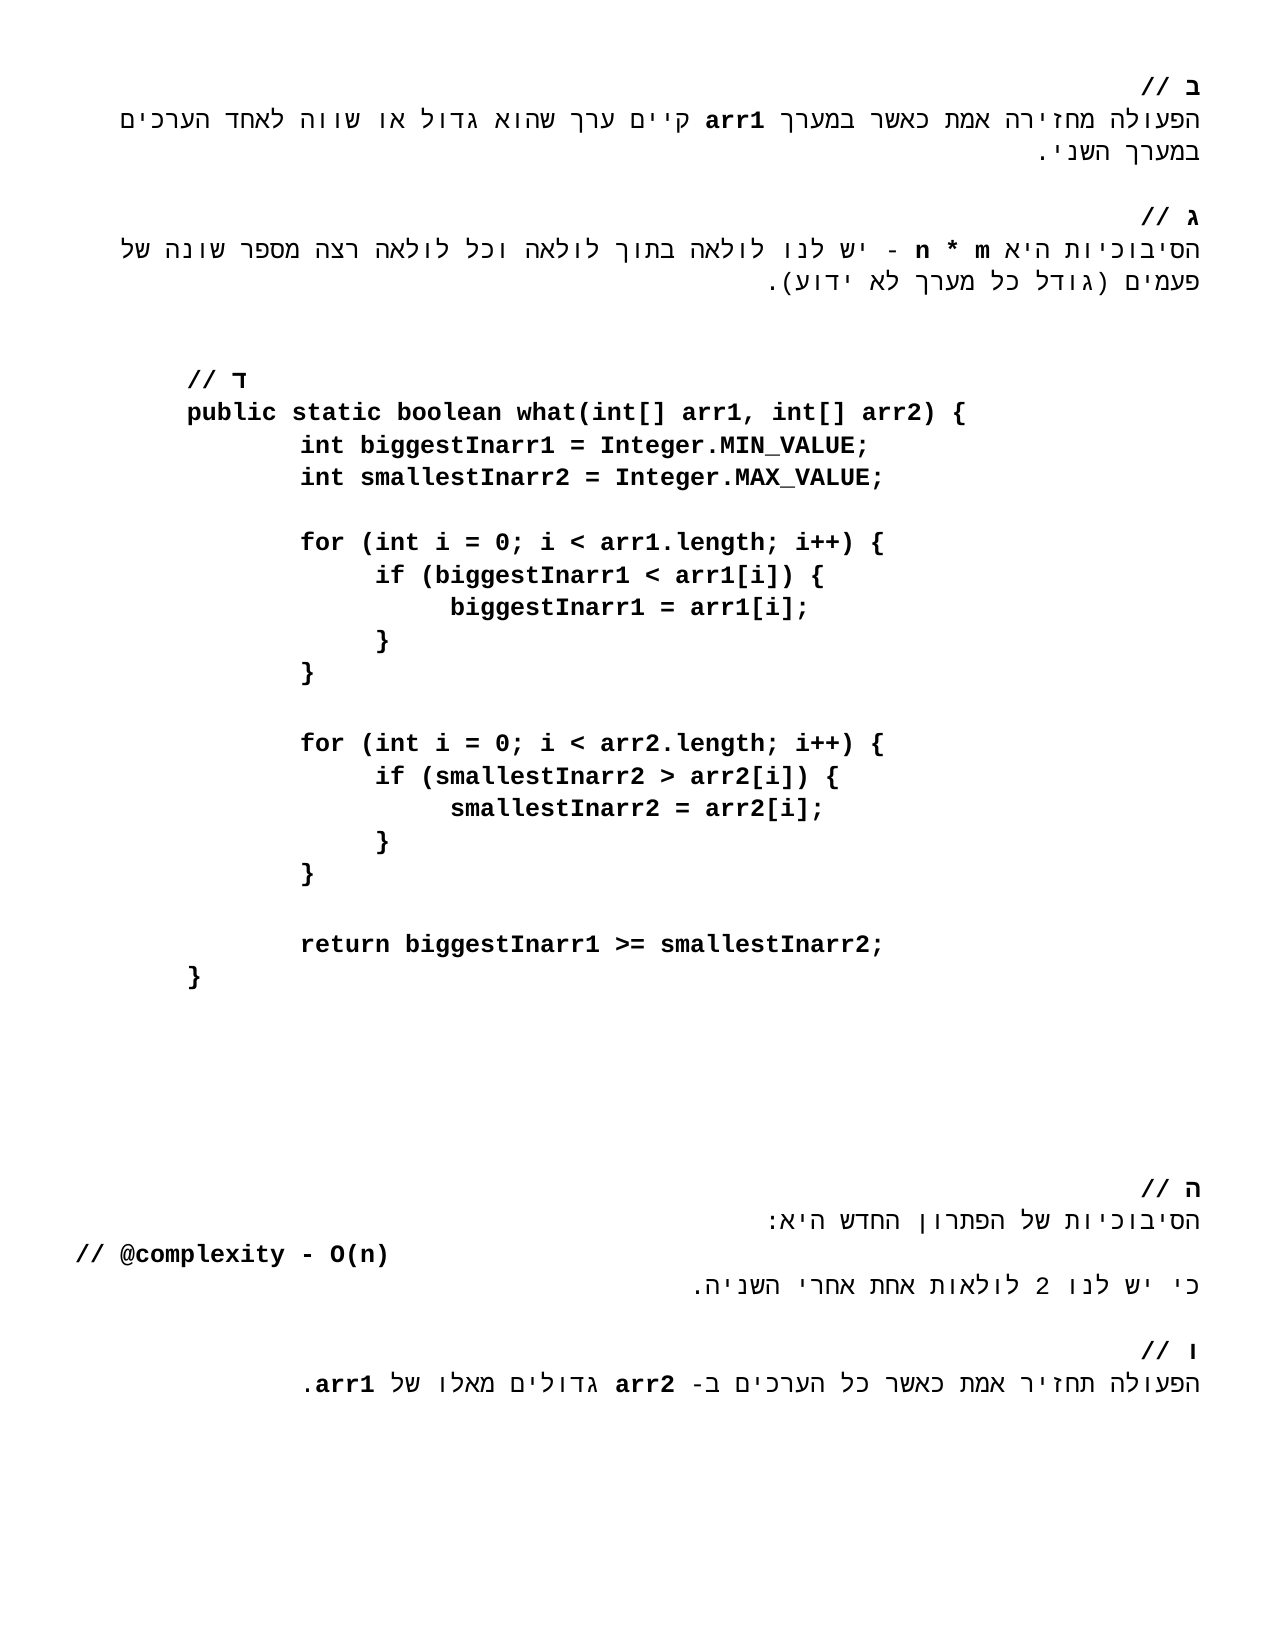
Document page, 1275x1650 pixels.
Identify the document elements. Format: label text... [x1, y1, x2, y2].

text int biggestInarr1 = Integer.MIN_VALUE; [75, 432, 1200, 461]
text if (biggestInarr1 < arr1[i]) { [75, 562, 1200, 591]
text } [75, 861, 1200, 889]
text biggestInarr1 = arr1[i]; [75, 595, 1200, 623]
text // ה [75, 1176, 1200, 1205]
text public static boolean what(int[] arr1, int[] arr2) { [75, 400, 1200, 428]
text הסיבוכיות של הפתרון החדש היא: [75, 1209, 1200, 1237]
text return biggestInarr1 >= smallestInarr2; [75, 931, 1200, 960]
text if (smallestInarr2 > arr2[i]) { [75, 763, 1200, 792]
text כי יש לנו 2 לולאות אחת אחרי השניה. [75, 1274, 1200, 1302]
text הסיבוכיות היא n * m - יש לנו לולאה בתוך לולאה וכל לולאה רצה מספר שונה של פעמים (גודל כל מערך לא ידוע). [75, 237, 1200, 298]
text // ג [75, 205, 1200, 233]
text } [75, 627, 1200, 656]
text int smallestInarr2 = Integer.MAX_VALUE; [75, 465, 1200, 493]
text הפעולה מחזירה אמת כאשר במערך arr1 קיים ערך שהוא גדול או שווה לאחד הערכים במערך השני. [75, 107, 1200, 168]
text } [75, 964, 1200, 992]
text for (int i = 0; i < arr1.length; i++) { [75, 530, 1200, 558]
text הפעולה תחזיר אמת כאשר כל הערכים ב- arr2 גדולים מאלו של arr1. [75, 1371, 1200, 1400]
text // @complexity - O(n) [75, 1241, 1200, 1270]
text // ד [75, 367, 1200, 396]
text for (int i = 0; i < arr2.length; i++) { [75, 731, 1200, 759]
text } [75, 660, 1200, 688]
text // ו [75, 1339, 1200, 1367]
text // ב [75, 75, 1200, 103]
text } [75, 828, 1200, 857]
text smallestInarr2 = arr2[i]; [75, 796, 1200, 824]
